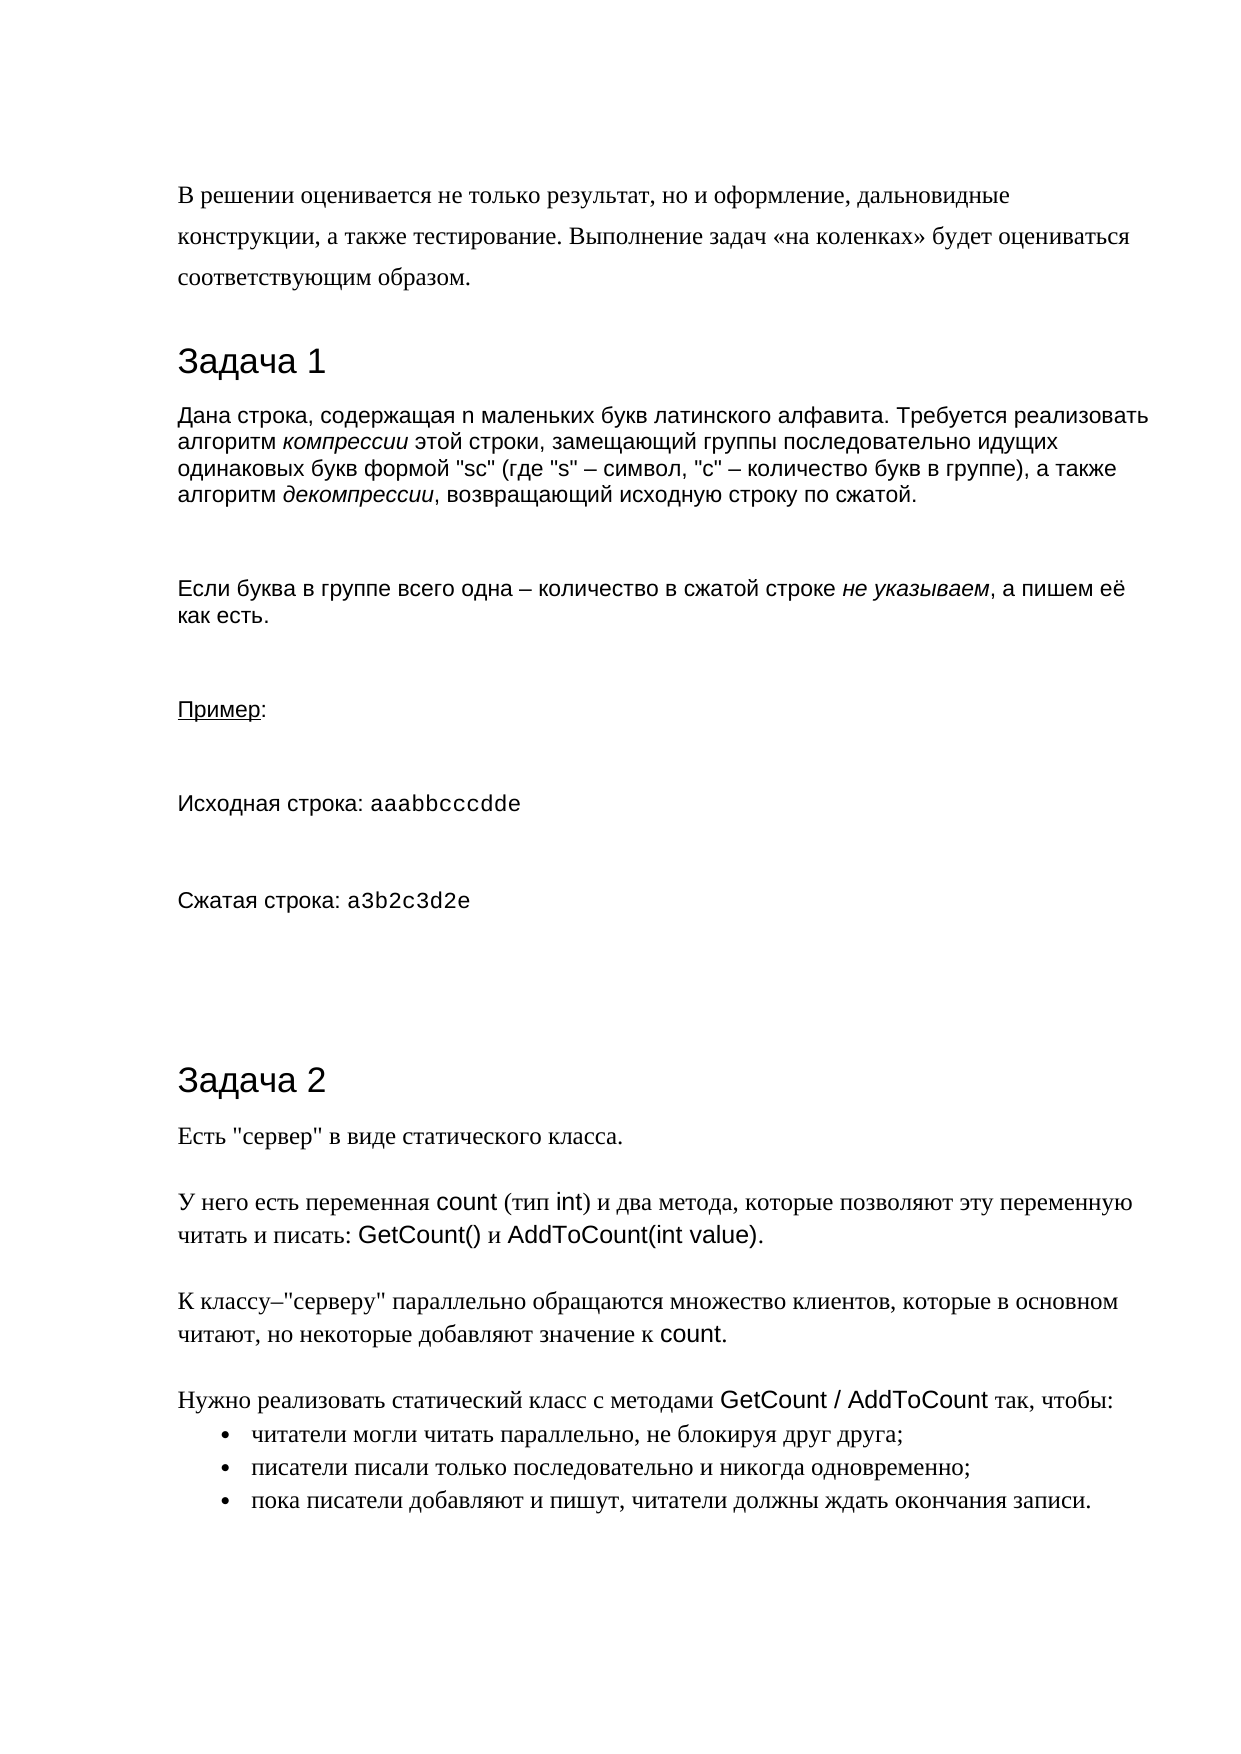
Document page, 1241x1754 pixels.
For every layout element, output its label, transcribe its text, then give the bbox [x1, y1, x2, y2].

text Дана строка, содержащая n маленьких букв латинского алфавита. Требуется реализовать алгоритм компрессии этой строки, замещающий группы последовательно идущих одинаковых букв формой "sc" (где "s" – символ, "с" – количество букв в группе), а также алгоритм декомпрессии, возвращающий исходную строку по сжатой. [177, 402, 1152, 507]
subtitle Задача 1 [177, 340, 1152, 381]
text Нужно реализовать статический класс с методами GetCount / AddToCount так, чтобы: [177, 1386, 1152, 1414]
text Пример: [177, 696, 1152, 722]
text Исходная строка: aaabbcccdde [177, 790, 1152, 819]
text Если буква в группе всего одна – количество в сжатой строке не указываем, а пишем её как есть. [177, 575, 1152, 628]
list писатели писали только последовательно и никогда одновременно; [222, 1452, 1152, 1480]
text К классу–"серверу" параллельно обращаются множество клиентов, которые в основном читают, но некоторые добавляют значение к count. [177, 1286, 1152, 1348]
subtitle Задача 2 [177, 1059, 1152, 1100]
list пока писатели добавляют и пишут, читатели должны ждать окончания записи. [222, 1485, 1152, 1513]
text У него есть переменная count (тип int) и два метода, которые позволяют эту переменную читать и писать: GetCount() и AddToCount(int value). [177, 1187, 1152, 1249]
text Сжатая строка: a3b2c3d2e [177, 887, 1152, 915]
subtitle В решении оценивается не только результат, но и оформление, дальновидные конструкции, а также тестирование. Выполнение задач «на коленках» будет оцениваться соответствующим образом. [177, 168, 1152, 290]
list читатели могли читать параллельно, не блокируя друг друга; [222, 1419, 1152, 1447]
text Есть "сервер" в виде статического класса. [177, 1121, 1152, 1150]
